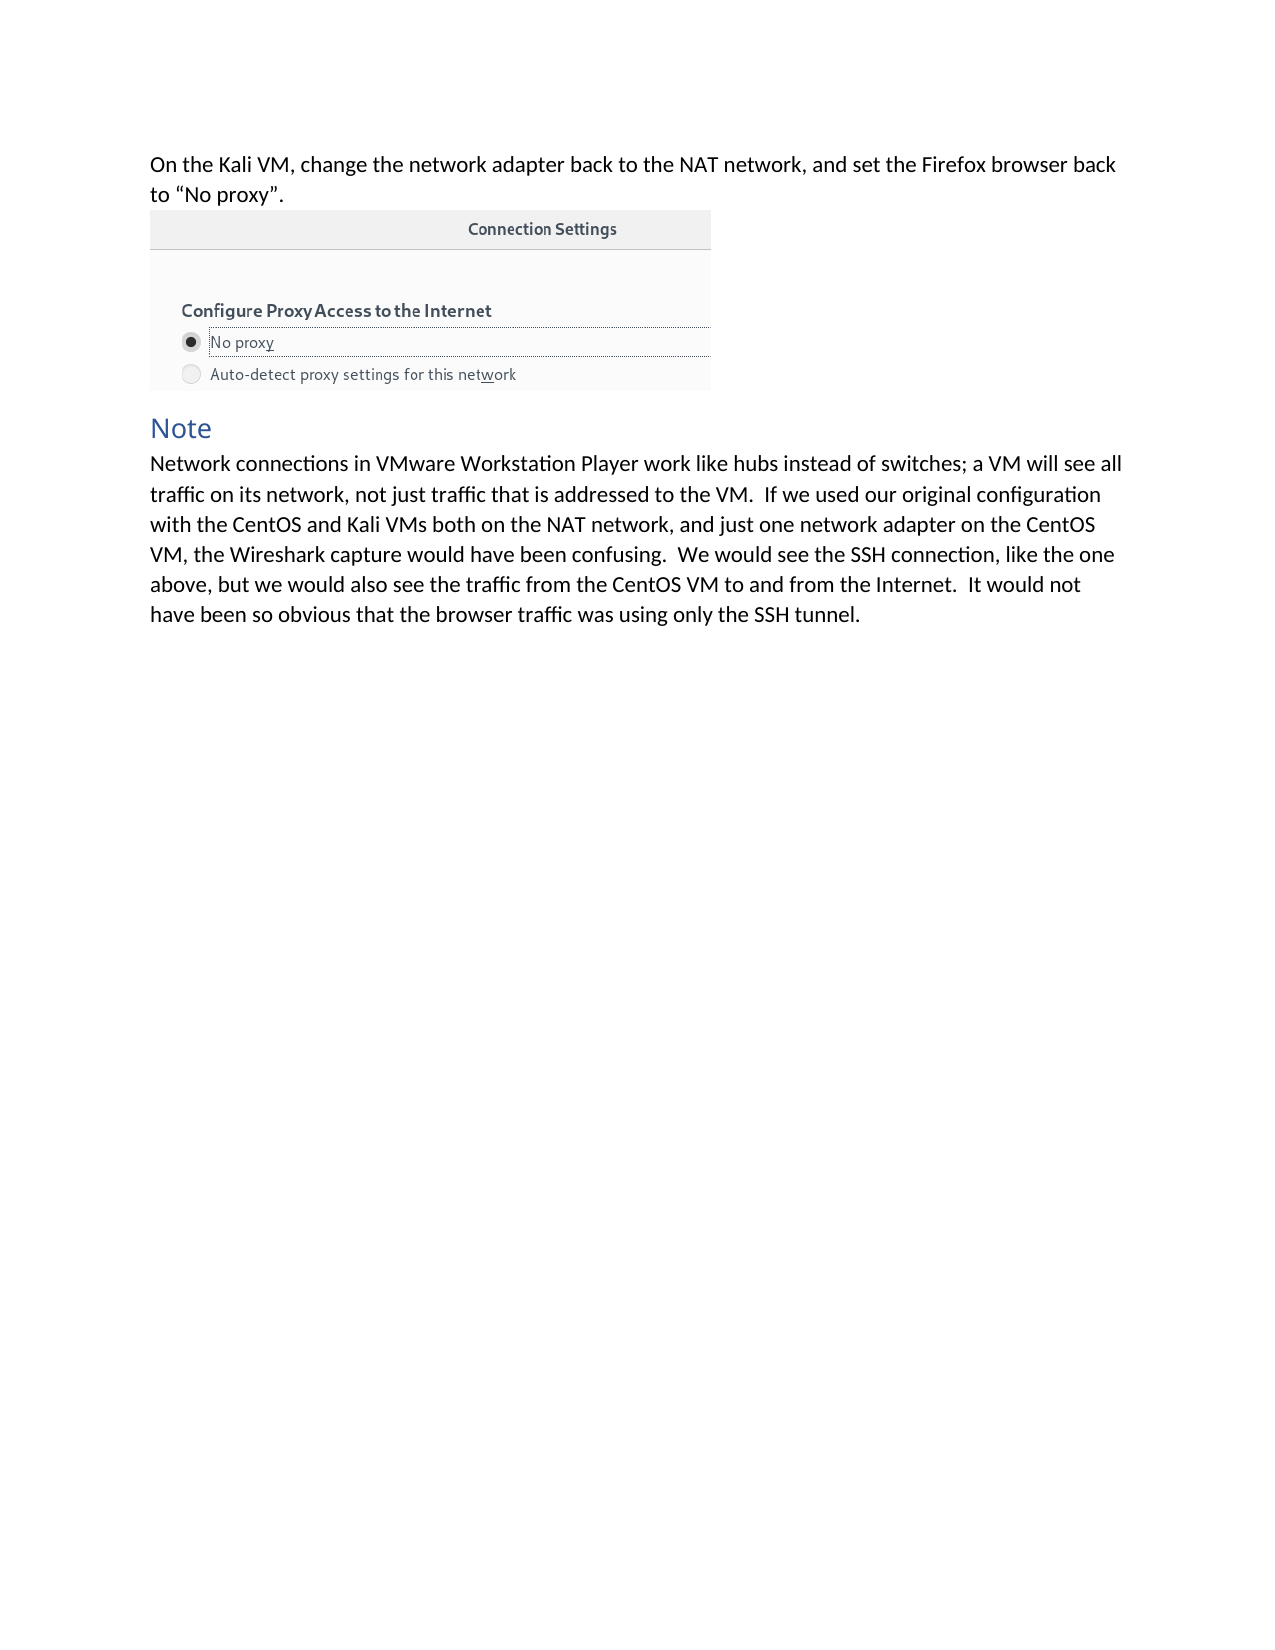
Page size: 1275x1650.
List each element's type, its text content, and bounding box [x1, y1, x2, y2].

picture [150, 210, 711, 391]
subtitle Note [150, 410, 1125, 447]
text Network connections in VMware Workstation Player work like hubs instead of switches; a VM will see all traffic on its network, not just traffic that is addressed to the VM. If we used our original configuration with the CentOS and Kali VMs both on the NAT network, and just one network adapter on the CentOS VM, the Wireshark capture would have been confusing. We would see the SSH connection, like the one above, but we would also see the traffic from the CentOS VM to and from the Internet. It would not have been so obvious that the browser traffic was using only the SSH tunnel. [150, 449, 1125, 629]
